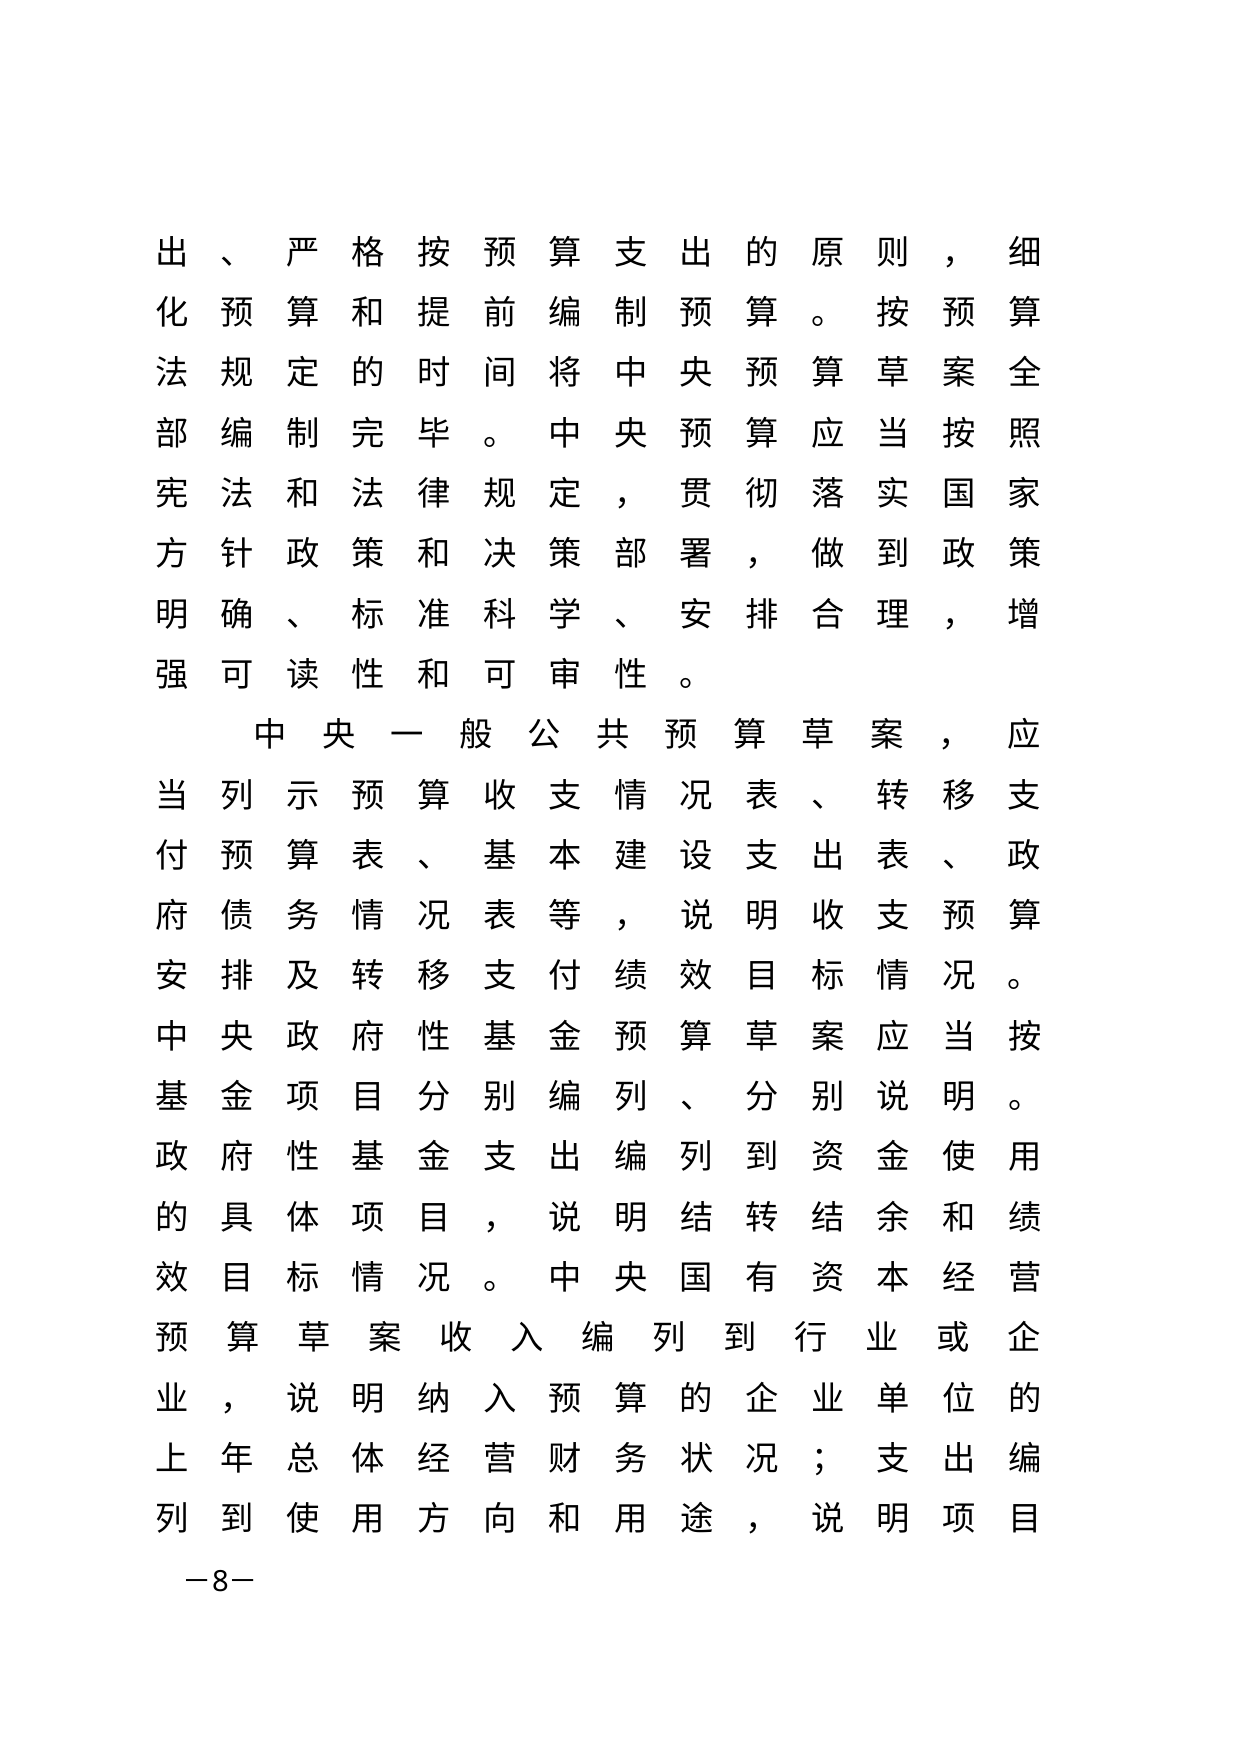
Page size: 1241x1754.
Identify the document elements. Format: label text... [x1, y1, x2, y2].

list 二、加强中央预算编制的监督工作。坚持先有预算、后有支出、严格按预算支出的原则，细化预算和提前编制预算。按预算法规定的时间将中央预算草案全部编制完毕。中央预算应当按照宪法和法律规定，贯彻落实国家方针政策和决策部署，做到政策明确、标准科学、安排合理，增强可读性和可审性。 [155, 219, 1073, 702]
